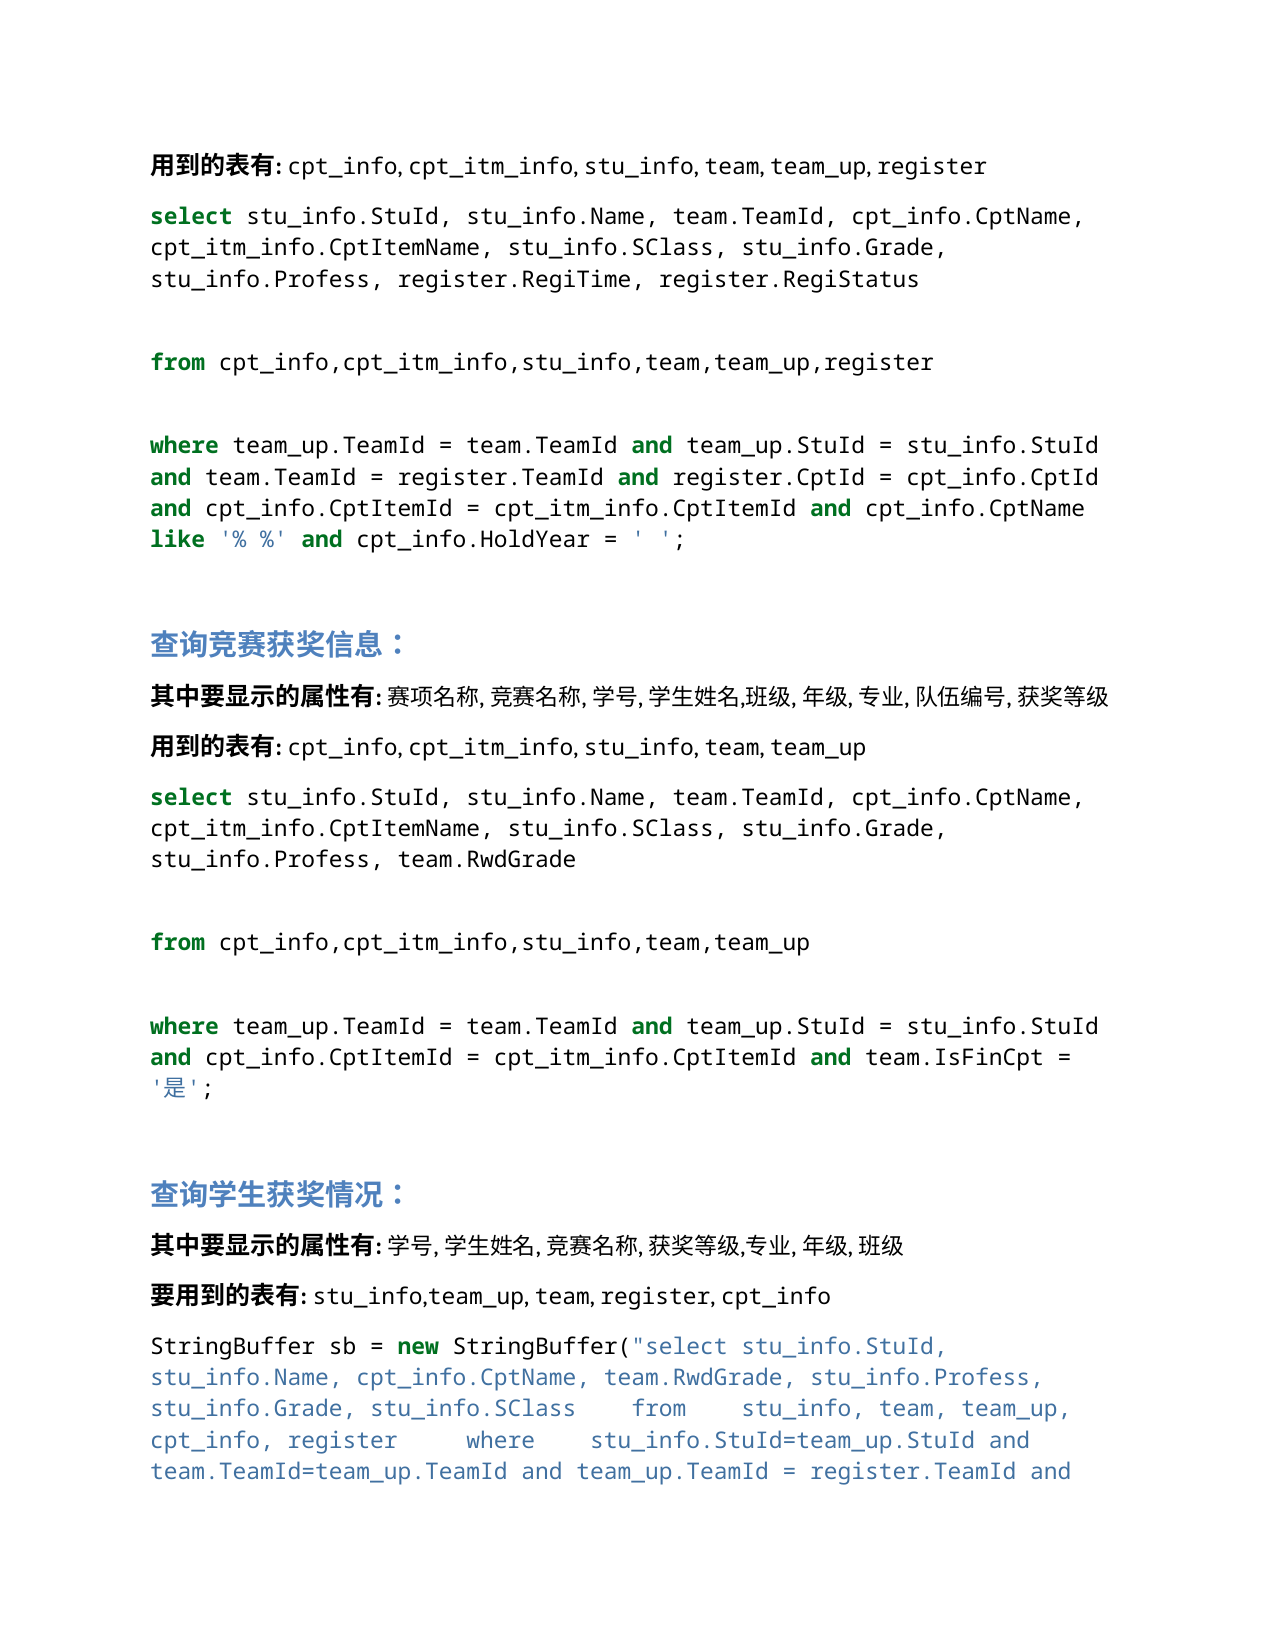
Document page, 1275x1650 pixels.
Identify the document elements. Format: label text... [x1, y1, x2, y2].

text 用到的表有: cpt_info, cpt_itm_info, stu_info, team, team_up, register [150, 150, 1125, 181]
text select stu_info.StuId, stu_info.Name, team.TeamId, cpt_info.CptName, cpt_itm_info.CptItemName, stu_info.SClass, stu_info.Grade, stu_info.Profess, register.RegiTime, register.RegiStatus from cpt_info,cpt_itm_info,stu_info,team,team_up,register where team_up.TeamId = team.TeamId and team_up.StuId = stu_info.StuId and team.TeamId = register.TeamId and register.CptId = cpt_info.CptId and cpt_info.CptItemId = cpt_itm_info.CptItemId and cpt_info.CptName like '% %' and cpt_info.HoldYear = ' '; [150, 398, 1125, 554]
text select stu_info.StuId, stu_info.Name, team.TeamId, cpt_info.CptName, cpt_itm_info.CptItemName, stu_info.SClass, stu_info.Grade, stu_info.Profess, team.RwdGrade from cpt_info,cpt_itm_info,stu_info,team,team_up where team_up.TeamId = team.TeamId and team_up.StuId = stu_info.StuId and cpt_info.CptItemId = cpt_itm_info.CptItemId and team.IsFinCpt = '是'; [150, 978, 1125, 1103]
text 要用到的表有: stu_info,team_up, team, register, cpt_info [150, 1280, 1125, 1311]
text 其中要显示的属性有: 学号, 学生姓名, 竞赛名称, 获奖等级,专业, 年级, 班级 [150, 1232, 1125, 1261]
subtitle 查询竞赛获奖信息： [150, 624, 1125, 664]
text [150, 1330, 1125, 1486]
text 用到的表有: cpt_info, cpt_itm_info, stu_info, team, team_up [150, 731, 1125, 762]
text 其中要显示的属性有: 赛项名称, 竞赛名称, 学号, 学生姓名,班级, 年级, 专业, 队伍编号, 获奖等级 [150, 683, 1125, 712]
subtitle 查询学生获奖情况： [150, 1174, 1125, 1213]
